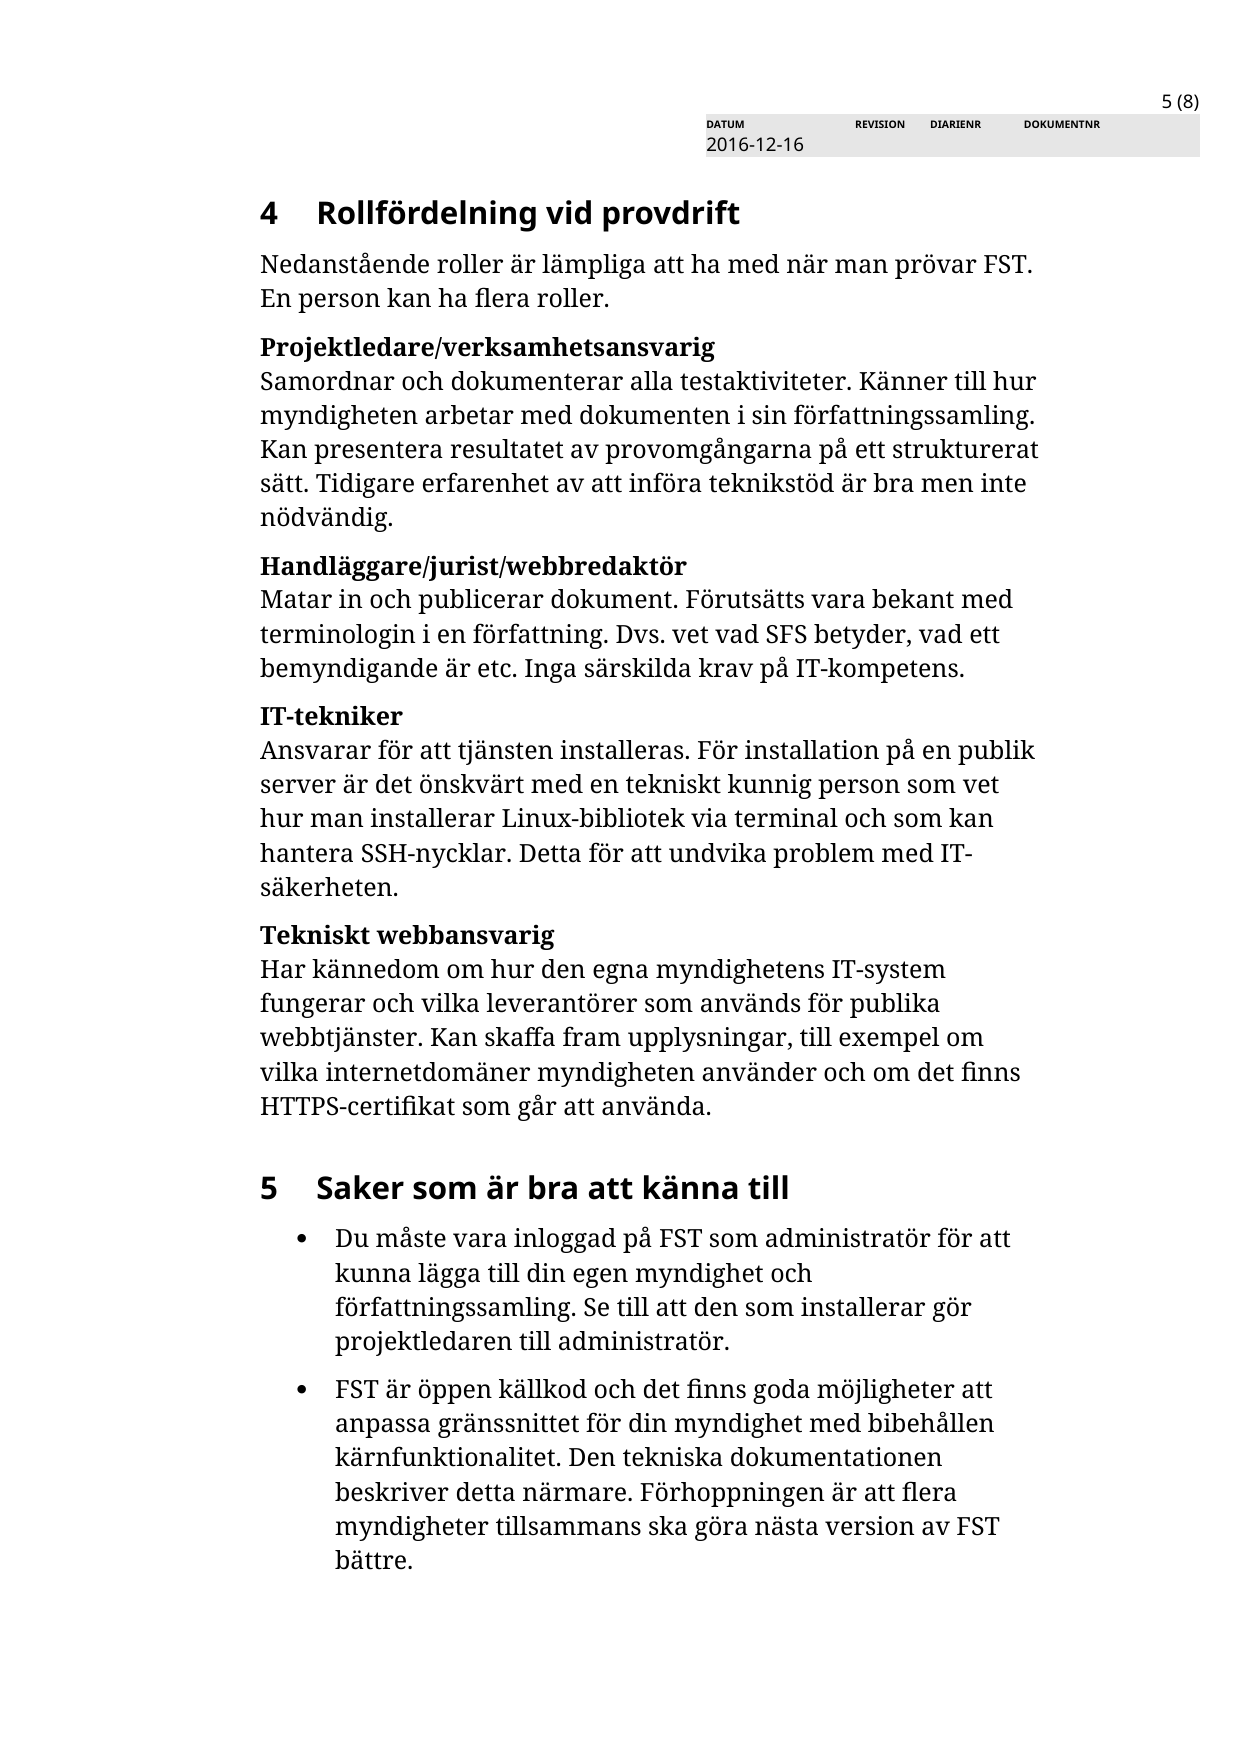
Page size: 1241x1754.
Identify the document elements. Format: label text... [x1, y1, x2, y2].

text IT-tekniker Ansvarar för att tjänsten installeras. För installation på en publik server är det önskvärt med en tekniskt kunnig person som vet hur man installerar Linux-bibliotek via terminal och som kan hantera SSH-nycklar. Detta för att undvika problem med IT-säkerheten. [260, 699, 1044, 903]
subtitle Rollfördelning vid provdrift [260, 191, 1044, 234]
text Nedanstående roller är lämpliga att ha med när man prövar FST. En person kan ha flera roller. [260, 246, 1044, 314]
subtitle Saker som är bra att känna till [260, 1166, 1044, 1209]
list FST är öppen källkod och det finns goda möjligheter att anpassa gränssnittet för din myndighet med bibehållen kärnfunktionalitet. Den tekniska dokumentationen beskriver detta närmare. Förhoppningen är att flera myndigheter tillsammans ska göra nästa version av FST bättre. [297, 1372, 1044, 1576]
text Projektledare/verksamhetsansvarig Samordnar och dokumenterar alla testaktiviteter. Känner till hur myndigheten arbetar med dokumenten i sin författningssamling. Kan presentera resultatet av provomgångarna på ett strukturerat sätt. Tidigare erfarenhet av att införa teknikstöd är bra men inte nödvändig. [260, 329, 1044, 533]
text Tekniskt webbansvarig Har kännedom om hur den egna myndighetens IT-system fungerar och vilka leverantörer som används för publika webbtjänster. Kan skaffa fram upplysningar, till exempel om vilka internetdomäner myndigheten använder och om det finns HTTPS-certifikat som går att använda. [260, 918, 1044, 1122]
text Handläggare/jurist/webbredaktör Matar in och publicerar dokument. Förutsätts vara bekant med terminologin i en författning. Dvs. vet vad SFS betyder, vad ett bemyndigande är etc. Inga särskilda krav på IT-kompetens. [260, 548, 1044, 684]
list Du måste vara inloggad på FST som administratör för att kunna lägga till din egen myndighet och författningssamling. Se till att den som installerar gör projektledaren till administratör. [297, 1221, 1044, 1357]
